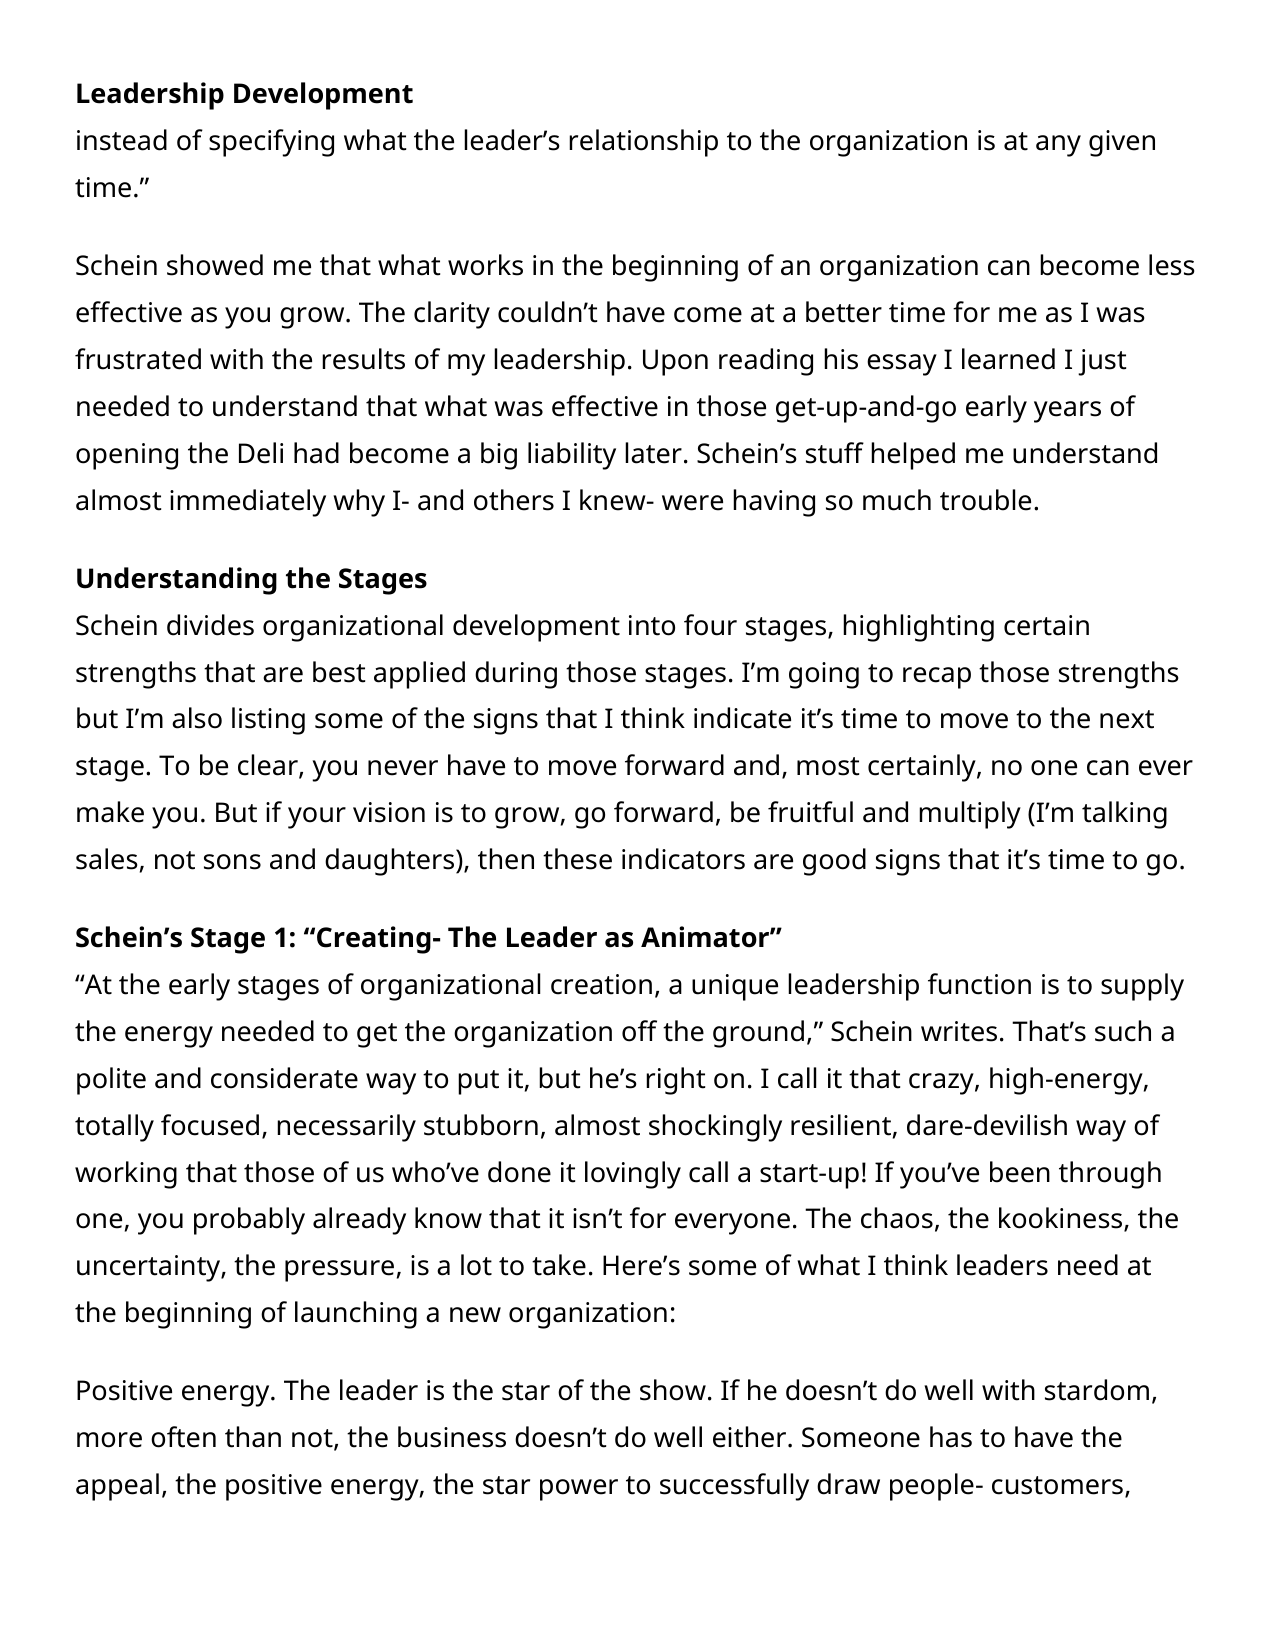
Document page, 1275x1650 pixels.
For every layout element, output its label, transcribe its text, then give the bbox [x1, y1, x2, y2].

text Schein showed me that what works in the beginning of an organization can become less effective as you grow. The clarity couldn’t have come at a better time for me as I was frustrated with the results of my leadership. Upon reading his essay I learned I just needed to understand that what was effective in those get-up-and-go early years of opening the Deli had become a big liability later. Schein’s stuff helped me understand almost immediately why I- and others I knew- were having so much trouble. [75, 237, 1200, 518]
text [75, 112, 1200, 206]
text Understanding the Stages [75, 549, 1200, 596]
text Schein’s Stage 1: “Creating- The Leader as Animator” [75, 909, 1200, 956]
text “At the early stages of organizational creation, a unique leadership function is to supply the energy needed to get the organization off the ground,” Schein writes. That’s such a polite and considerate way to put it, but he’s right on. I call it that crazy, high-energy, totally focused, necessarily stubborn, almost shockingly resilient, dare-devilish way of working that those of us who’ve done it lovingly call a start-up! If you’ve been through one, you probably already know that it isn’t for everyone. The chaos, the kookiness, the uncertainty, the pressure, is a lot to take. Here’s some of what I think leaders need at the beginning of launching a new organization: [75, 956, 1200, 1331]
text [75, 1362, 1200, 1502]
text Schein divides organizational development into four stages, highlighting certain strengths that are best applied during those stages. I’m going to recap those strengths but I’m also listing some of the signs that I think indicate it’s time to move to the next stage. To be clear, you never have to move forward and, most certainly, no one can ever make you. But if your vision is to grow, go forward, be fruitful and multiply (I’m talking sales, not sons and daughters), then these indicators are good signs that it’s time to go. [75, 596, 1200, 877]
